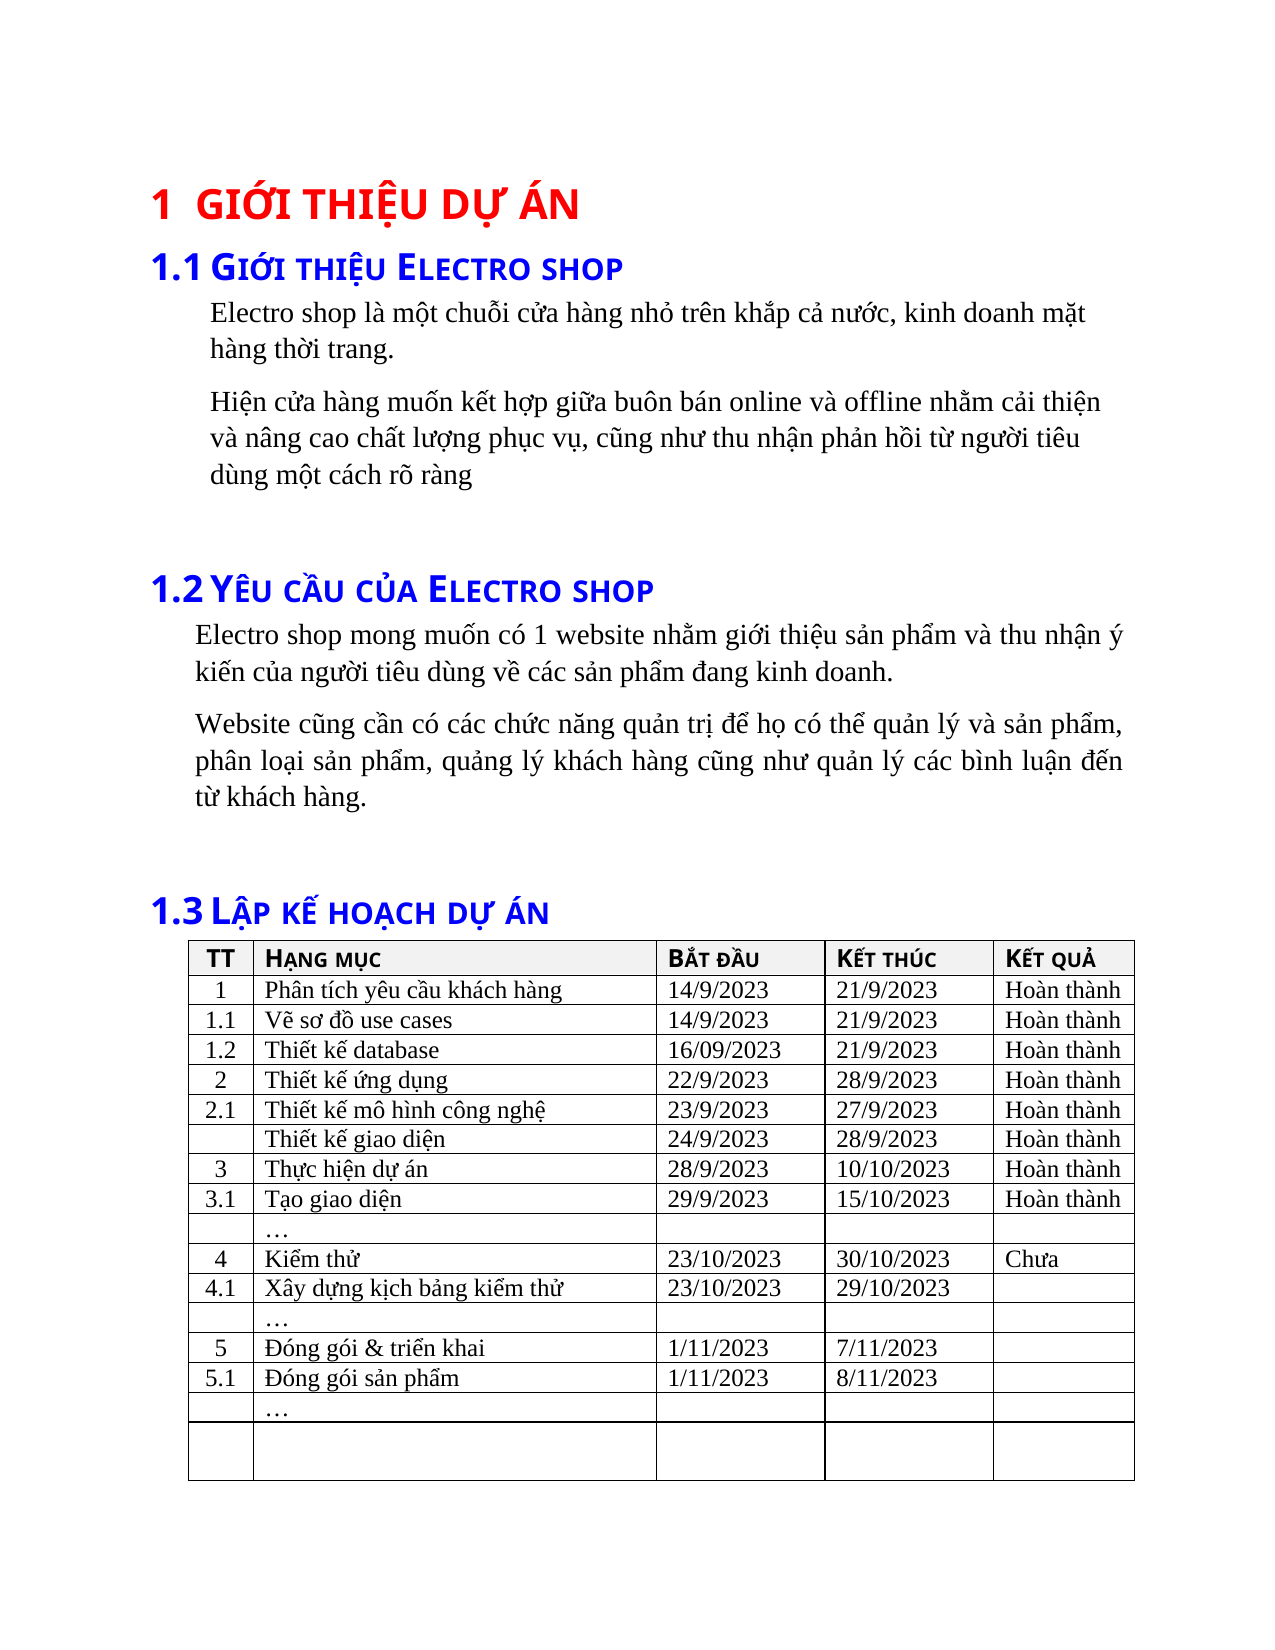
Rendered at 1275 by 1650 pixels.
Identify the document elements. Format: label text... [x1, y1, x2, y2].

table_cell 4 [189, 1244, 253, 1272]
text Hiện cửa hàng muốn kết hợp giữa buôn bán online và offline nhằm cải thiện và nâng cao chất lượng phục vụ, cũng như thu nhận phản hồi từ người tiêu dùng một cách rõ ràng [210, 384, 1125, 490]
table_cell [994, 1303, 1134, 1332]
table_cell Hoàn thành [994, 1095, 1134, 1123]
table_cell [254, 1423, 656, 1480]
table_cell 7/11/2023 [826, 1333, 993, 1362]
table_cell 3.1 [189, 1184, 253, 1213]
table_cell 1/11/2023 [657, 1333, 824, 1362]
table_cell [657, 1214, 824, 1243]
table_cell [657, 1393, 824, 1421]
table_cell 28/9/2023 [826, 1125, 993, 1153]
subtitle Giới thiệu dự án [150, 175, 1125, 232]
table_cell 23/10/2023 [657, 1274, 824, 1302]
table_header Bắt đầu [657, 941, 824, 974]
table_cell 22/9/2023 [657, 1065, 824, 1094]
table_cell 1.2 [189, 1035, 253, 1064]
table_cell [994, 1274, 1134, 1302]
table_cell 3 [189, 1154, 253, 1183]
table_cell 5 [189, 1333, 253, 1362]
table_cell 28/9/2023 [657, 1154, 824, 1183]
table_cell … [254, 1303, 656, 1332]
table_cell [826, 1214, 993, 1243]
table_cell Vẽ sơ đồ use cases [254, 1005, 656, 1034]
table_cell 4.1 [189, 1274, 253, 1302]
table_cell 21/9/2023 [826, 1005, 993, 1034]
table_cell 30/10/2023 [826, 1244, 993, 1272]
subtitle Giới thiệu Electro shop [150, 240, 1125, 291]
table_cell [189, 1214, 253, 1243]
table_cell 14/9/2023 [657, 976, 824, 1004]
table_cell Thiết kế database [254, 1035, 656, 1064]
table_cell [657, 1303, 824, 1332]
table_cell Hoàn thành [994, 1184, 1134, 1213]
table_cell 8/11/2023 [826, 1363, 993, 1392]
table_cell [826, 1423, 993, 1480]
table_cell 10/10/2023 [826, 1154, 993, 1183]
table_cell 23/10/2023 [657, 1244, 824, 1272]
table_cell 2.1 [189, 1095, 253, 1123]
table_cell 29/10/2023 [826, 1274, 993, 1302]
table_cell 16/09/2023 [657, 1035, 824, 1064]
table_cell [826, 1303, 993, 1332]
table_header Kết thúc [826, 941, 993, 974]
table_cell 1 [189, 976, 253, 1004]
text Electro shop mong muốn có 1 website nhằm giới thiệu sản phẩm và thu nhận ý kiến của người tiêu dùng về các sản phẩm đang kinh doanh. [195, 617, 1125, 687]
table_cell Hoàn thành [994, 1065, 1134, 1094]
table_cell 21/9/2023 [826, 976, 993, 1004]
table_cell 21/9/2023 [826, 1035, 993, 1064]
text Electro shop là một chuỗi cửa hàng nhỏ trên khắp cả nước, kinh doanh mặt hàng thời trang. [210, 296, 1125, 365]
table_cell [189, 1125, 253, 1153]
table_cell 14/9/2023 [657, 1005, 824, 1034]
table_cell Đóng gói & triển khai [254, 1333, 656, 1362]
table_cell 27/9/2023 [826, 1095, 993, 1123]
table_cell 23/9/2023 [657, 1095, 824, 1123]
table_header TT [189, 941, 253, 974]
table_cell [994, 1393, 1134, 1421]
table_cell Thiết kế mô hình công nghệ [254, 1095, 656, 1123]
table_header Kết quả [994, 941, 1134, 974]
table_cell [994, 1363, 1134, 1392]
table_cell 5.1 [189, 1363, 253, 1392]
table_cell Kiểm thử [254, 1244, 656, 1272]
table_cell 28/9/2023 [826, 1065, 993, 1094]
table_cell [994, 1333, 1134, 1362]
table_cell Xây dựng kịch bảng kiểm thử [254, 1274, 656, 1302]
table_cell Thực hiện dự án [254, 1154, 656, 1183]
table_cell … [254, 1393, 656, 1421]
table_cell [189, 1423, 253, 1480]
table_cell 1/11/2023 [657, 1363, 824, 1392]
table_cell [994, 1423, 1134, 1480]
table_cell Hoàn thành [994, 1125, 1134, 1153]
table_cell [189, 1393, 253, 1421]
table_cell Phân tích yêu cầu khách hàng [254, 976, 656, 1004]
table_cell [994, 1214, 1134, 1243]
table_cell 24/9/2023 [657, 1125, 824, 1153]
text Website cũng cần có các chức năng quản trị để họ có thể quản lý và sản phẩm, phân loại sản phẩm, quảng lý khách hàng cũng như quản lý các bình luận đến từ khách hàng. [195, 706, 1125, 812]
table_cell [657, 1423, 824, 1480]
table_cell … [254, 1214, 656, 1243]
table_cell Đóng gói sản phẩm [254, 1363, 656, 1392]
table_cell Thiết kế ứng dụng [254, 1065, 656, 1094]
table_cell Hoàn thành [994, 1035, 1134, 1064]
table_cell Thiết kế giao diện [254, 1125, 656, 1153]
table_cell 29/9/2023 [657, 1184, 824, 1213]
subtitle Lập kế hoạch dự án [150, 884, 1125, 935]
table_cell [189, 1303, 253, 1332]
table_cell Hoàn thành [994, 976, 1134, 1004]
table_cell Hoàn thành [994, 1005, 1134, 1034]
table_cell 2 [189, 1065, 253, 1094]
table_cell 15/10/2023 [826, 1184, 993, 1213]
table_cell [826, 1393, 993, 1421]
table_cell Tạo giao diện [254, 1184, 656, 1213]
table_cell 1.1 [189, 1005, 253, 1034]
table_cell Chưa [994, 1244, 1134, 1272]
table_cell Hoàn thành [994, 1154, 1134, 1183]
table_header Hạng mục [254, 941, 656, 974]
subtitle Yêu cầu của Electro shop [150, 562, 1125, 613]
